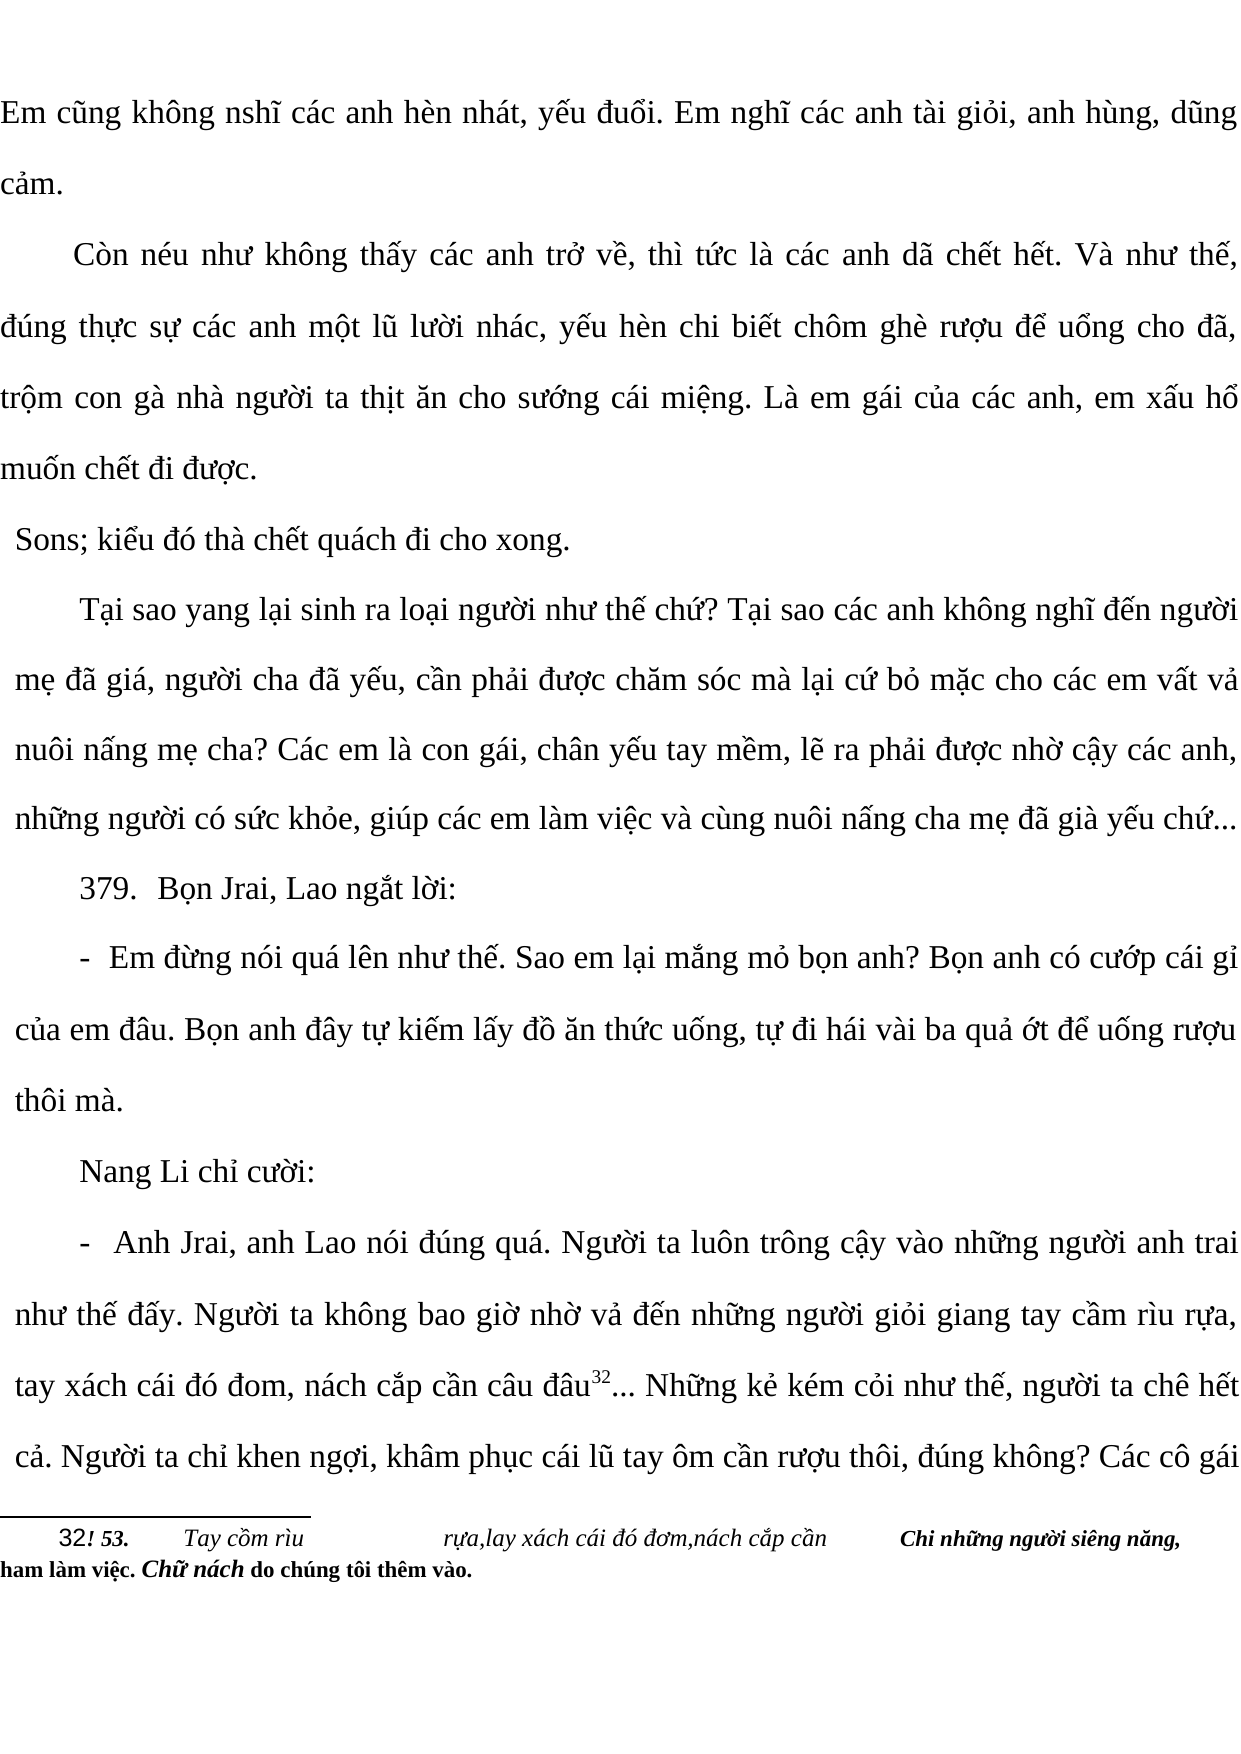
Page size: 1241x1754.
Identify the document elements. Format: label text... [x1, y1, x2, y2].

text Tại sao yang lại sinh ra loại người như thế chứ? Tại sao các anh không nghĩ đến người mẹ đã giá, người cha đã yếu, cần phải được chăm sóc mà lại cứ bỏ mặc cho các em vất vả nuôi nấng mẹ cha? Các em là con gái, chân yếu tay mềm, lẽ ra phải được nhờ cậy các anh, những người có sức khỏe, giúp các em làm việc và cùng nuôi nấng cha mẹ đã già yếu chứ... [14, 589, 1240, 837]
list Em đừng nói quá lên như thế. Sao em lại mắng mỏ bọn anh? Bọn anh có cướp cái gỉ của em đâu. Bọn anh đây tự kiếm lấy đồ ăn thức uống, tự đi hái vài ba quả ớt để uống rượu thôi mà. [14, 938, 1240, 1119]
text Nang Li chỉ cười: [14, 1152, 1240, 1190]
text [0, 92, 1240, 202]
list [14, 1223, 1240, 1475]
list Bọn Jrai, Lao ngắt lời: [14, 868, 1240, 906]
text Còn néu như không thấy các anh trở về, thì tức là các anh dã chết hết. Và như thế, đúng thực sự các anh một lũ lười nhác, yếu hèn chi biết chôm ghè rượu để uổng cho đã, trộm con gà nhà người ta thịt ăn cho sướng cái miệng. Là em gái của các anh, em xấu hổ muốn chết đi được. [0, 235, 1240, 487]
text Sons; kiểu đó thà chết quách đi cho xong. [14, 520, 1240, 558]
